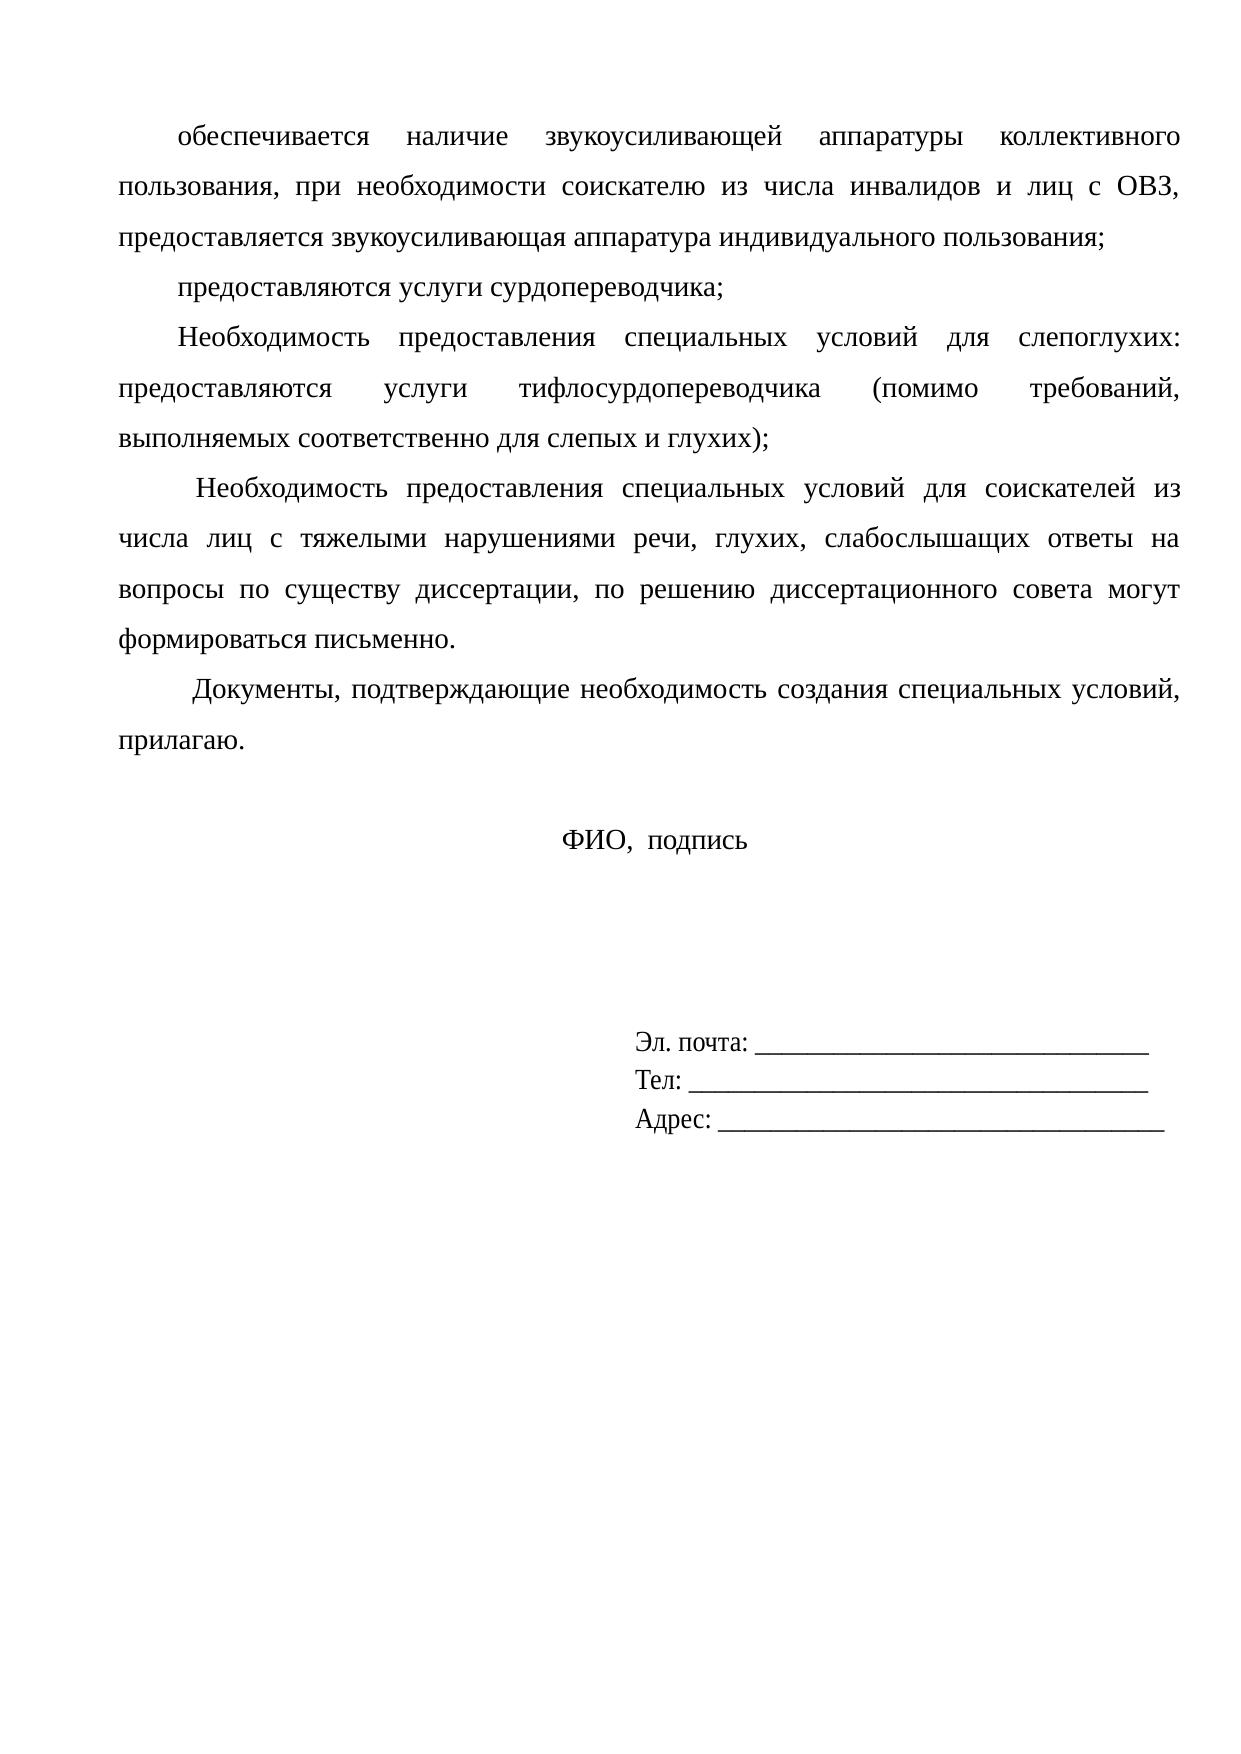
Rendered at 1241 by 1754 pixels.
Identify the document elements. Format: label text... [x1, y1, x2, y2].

text Документы, подтверждающие необходимость создания специальных условий, прилагаю. [118, 672, 1181, 755]
text обеспечивается наличие звукоусиливающей аппаратуры коллективного пользования, при необходимости соискателю из числа инвалидов и лиц с ОВЗ, предоставляется звукоусиливающая аппаратура индивидуального пользования; [118, 118, 1181, 252]
text Тел: ___________________________________ [635, 1062, 1181, 1096]
text ФИО, подпись [118, 822, 1181, 856]
text Эл. почта: ______________________________ [635, 1024, 1181, 1057]
text Адрес: __________________________________ [635, 1101, 1181, 1134]
text Необходимость предоставления специальных условий для слепоглухих: предоставляются услуги тифлосурдопереводчика (помимо требований, выполняемых соответственно для слепых и глухих); [118, 319, 1181, 453]
text Необходимость предоставления специальных условий для соискателей из числа лиц с тяжелыми нарушениями речи, глухих, слабослышащих ответы на вопросы по существу диссертации, по решению диссертационного совета могут формироваться письменно. [118, 470, 1181, 655]
text предоставляются услуги сурдопереводчика; [118, 269, 1181, 303]
